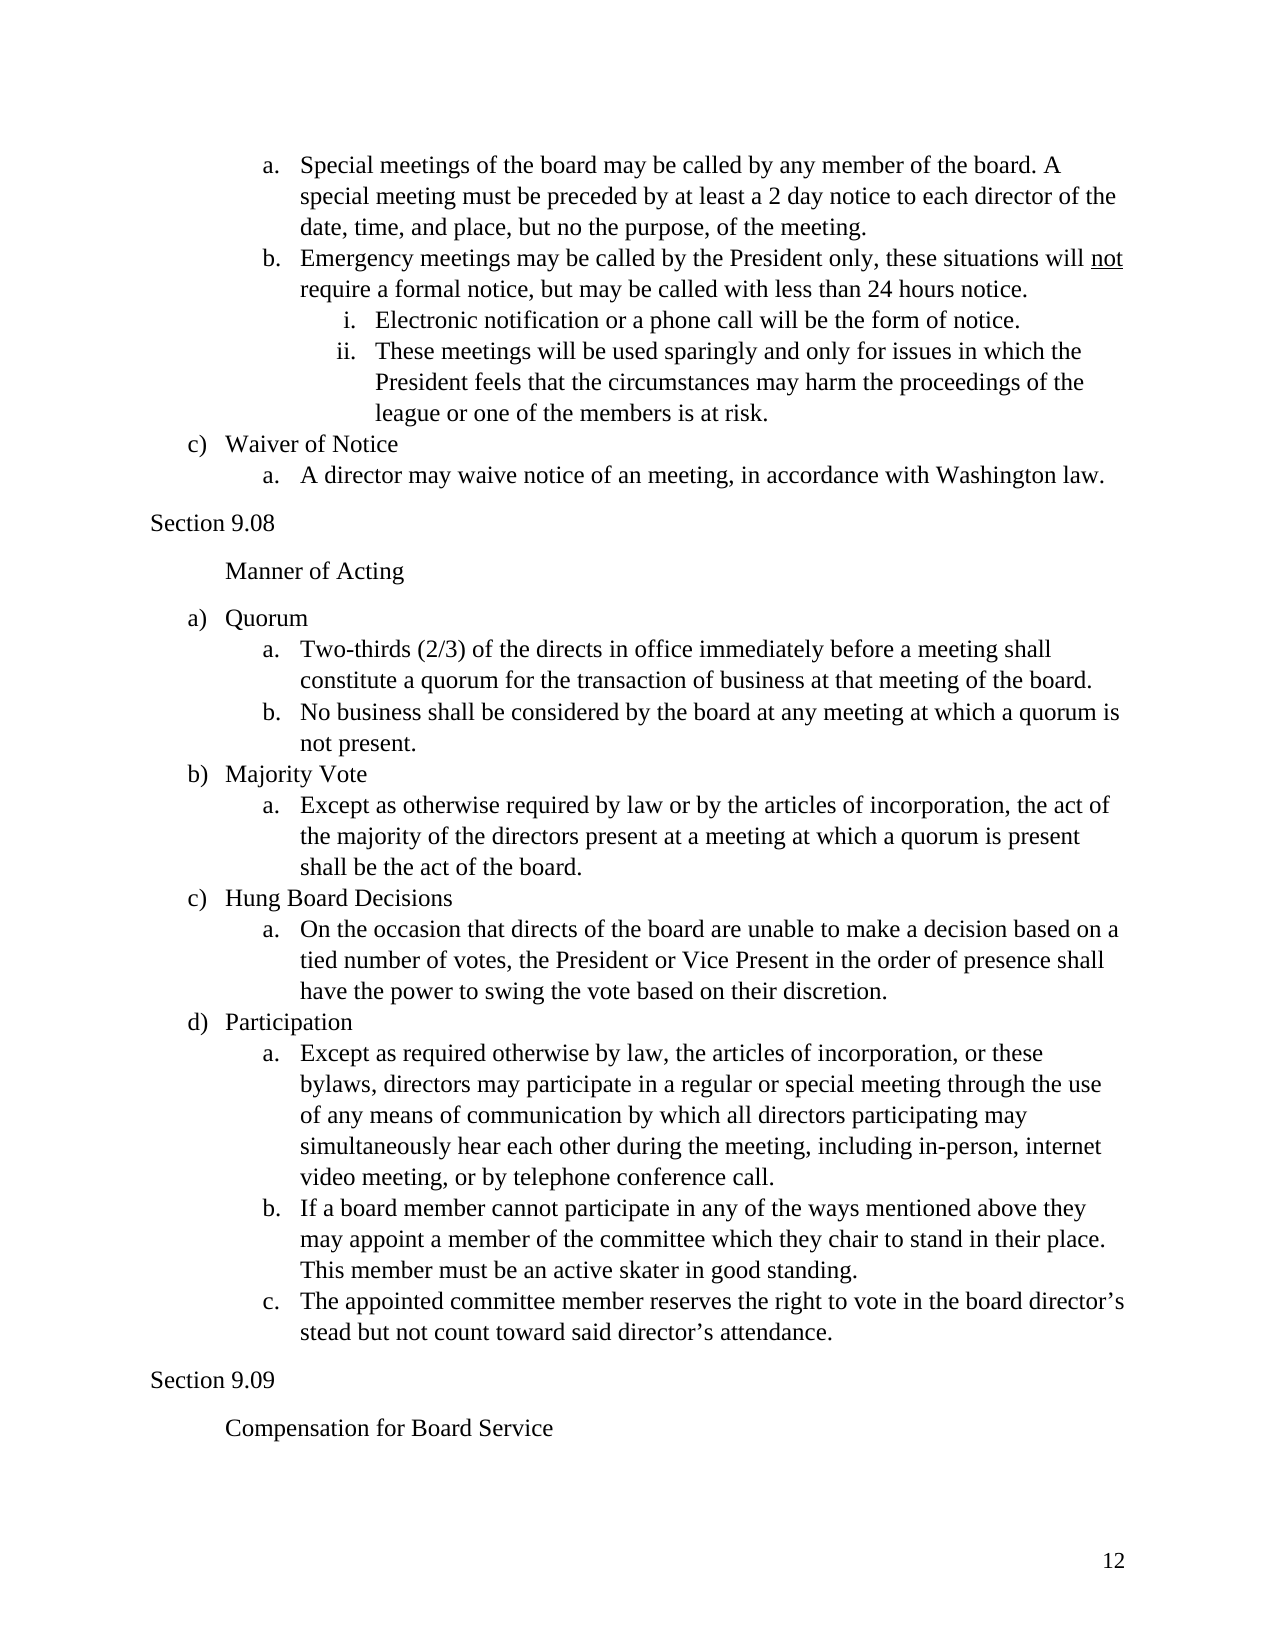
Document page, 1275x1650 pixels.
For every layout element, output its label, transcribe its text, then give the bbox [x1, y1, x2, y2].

list Waiver of Notice [187, 429, 1125, 458]
list A director may waive notice of an meeting, in accordance with Washington law. [262, 460, 1125, 489]
list Participation [187, 1007, 1125, 1036]
list Two-thirds (2/3) of the directs in office immediately before a meeting shall constitute a quorum for the transaction of business at that meeting of the board. [262, 634, 1125, 694]
list Except as otherwise required by law or by the articles of incorporation, the act of the majority of the directors present at a meeting at which a quorum is present shall be the act of the board. [262, 790, 1125, 881]
list Electronic notification or a phone call will be the form of notice. [356, 305, 1125, 334]
list No business shall be considered by the board at any meeting at which a quorum is not present. [262, 697, 1125, 756]
list On the occasion that directs of the board are unable to make a decision based on a tied number of votes, the President or Vice Present in the order of presence shall have the power to swing the vote based on their discretion. [262, 914, 1125, 1005]
list Special meetings of the board may be called by any member of the board. A special meeting must be preceded by at least a 2 day notice to each director of the date, time, and place, but no the purpose, of the meeting. [262, 150, 1125, 241]
list Majority Vote [187, 759, 1125, 787]
text Section 9.08 [150, 508, 1125, 537]
text Manner of Acting [150, 556, 1125, 584]
text Section 9.09 [150, 1365, 1125, 1394]
text Compensation for Board Service [150, 1413, 1125, 1442]
list Hung Board Decisions [187, 883, 1125, 912]
list If a board member cannot participate in any of the ways mentioned above they may appoint a member of the committee which they chair to stand in their place. This member must be an active skater in good standing. [262, 1193, 1125, 1284]
list Quorum [187, 603, 1125, 632]
list Except as required otherwise by law, the articles of incorporation, or these bylaws, directors may participate in a regular or special meeting through the use of any means of communication by which all directors participating may simultaneously hear each other during the meeting, including in-person, internet video meeting, or by telephone conference call. [262, 1038, 1125, 1191]
list Emergency meetings may be called by the President only, these situations will not require a formal notice, but may be called with less than 24 hours notice. [262, 243, 1125, 303]
list The appointed committee member reserves the right to vote in the board director’s stead but not count toward said director’s attendance. [262, 1286, 1125, 1346]
list These meetings will be used sparingly and only for issues in which the President feels that the circumstances may harm the proceedings of the league or one of the members is at risk. [356, 336, 1125, 427]
